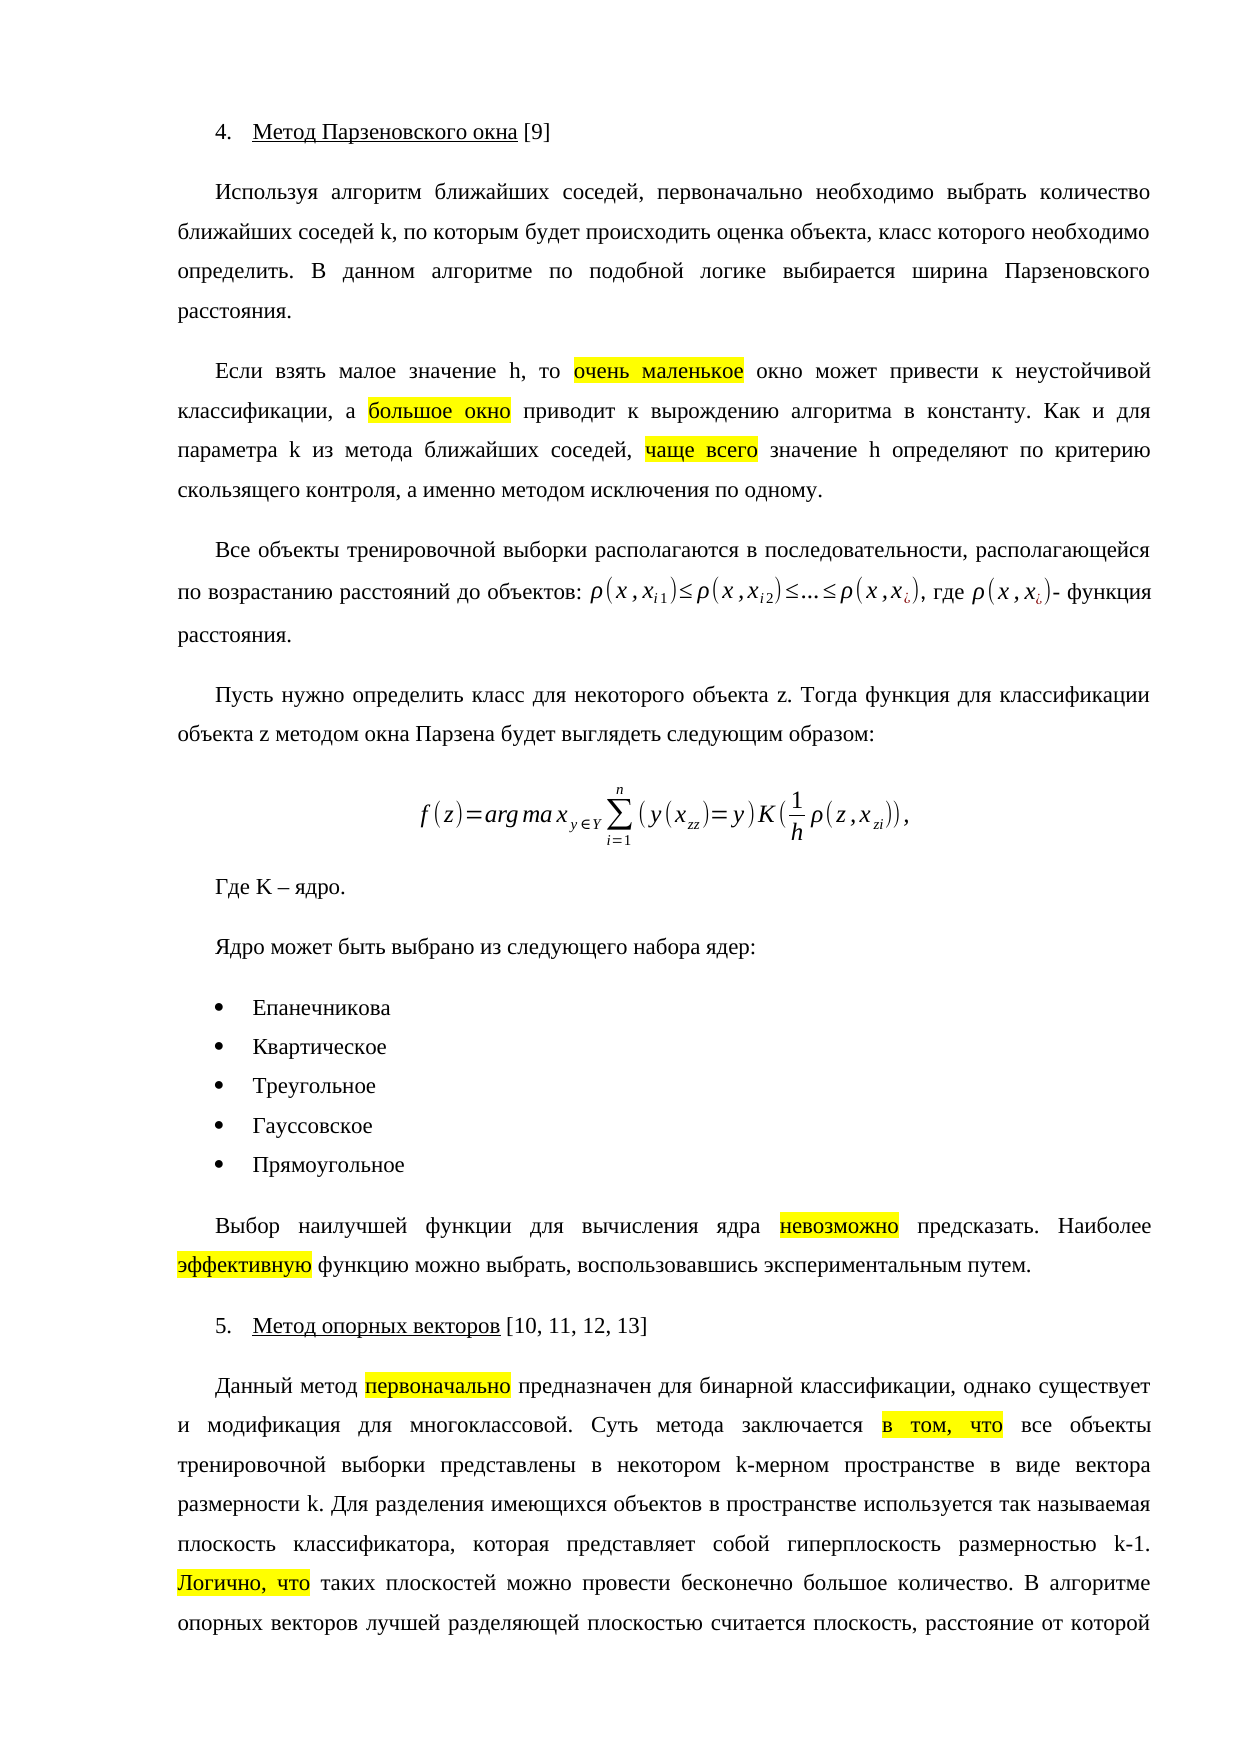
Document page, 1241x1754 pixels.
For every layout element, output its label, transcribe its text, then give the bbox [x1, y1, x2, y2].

text Где K – ядро. [177, 873, 1152, 899]
text Пусть нужно определить класс для некоторого объекта z. Тогда функция для классификации объекта z методом окна Парзена будет выглядеть следующим образом: [177, 681, 1152, 747]
text Выбор наилучшей функции для вычисления ядра невозможно предсказать. Наиболее эффективную функцию можно выбрать, воспользовавшись экспериментальным путем. [177, 1212, 1152, 1278]
list Метод опорных векторов [10, 11, 12, 13] [215, 1312, 1152, 1338]
list Метод Парзеновского окна [9] [215, 118, 1152, 144]
list Квартическое [215, 1033, 1152, 1059]
list Прямоугольное [215, 1152, 1152, 1178]
text Ядро может быть выбрано из следующего набора ядер: [177, 933, 1152, 960]
text Все объекты тренировочной выборки располагаются в последовательности, располагающейся по возрастанию расстояний до объектов: , где - функция расстояния. [177, 536, 1152, 647]
text Если взять малое значение h, то очень маленькое окно может привести к неустойчивой классификации, а большое окно приводит к вырождению алгоритма в константу. Как и для параметра k из метода ближайших соседей, чаще всего значение h определяют по критерию скользящего контроля, а именно методом исключения по одному. [177, 357, 1152, 502]
text Используя алгоритм ближайших соседей, первоначально необходимо выбрать количество ближайших соседей k, по которым будет происходить оценка объекта, класс которого необходимо определить. В данном алгоритме по подобной логике выбирается ширина Парзеновского расстояния. [177, 178, 1152, 323]
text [177, 1372, 1152, 1635]
list Епанечникова [215, 994, 1152, 1020]
list Гауссовское [215, 1112, 1152, 1138]
list Треугольное [215, 1073, 1152, 1099]
